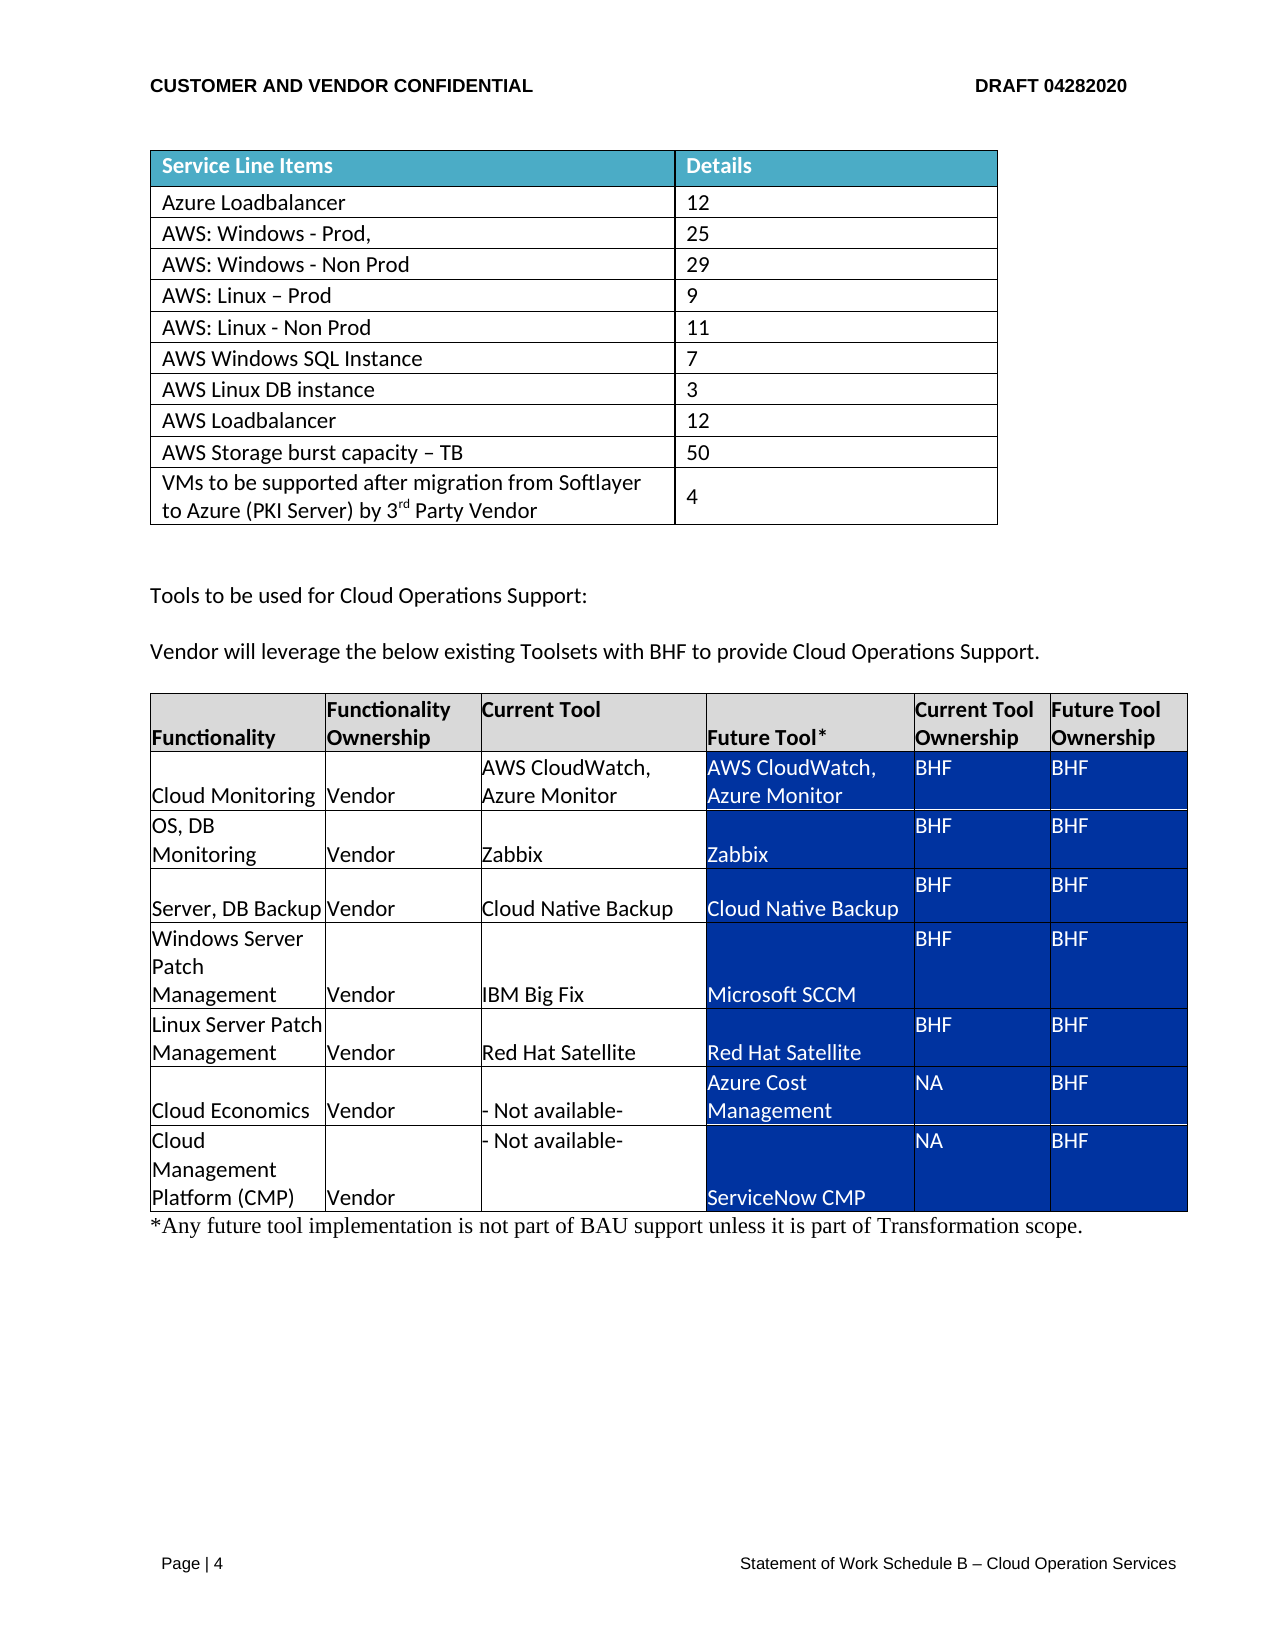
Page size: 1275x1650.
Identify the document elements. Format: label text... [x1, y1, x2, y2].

table_cell Red Hat Satellite [482, 1009, 706, 1066]
table_cell Red Hat Satellite [707, 1009, 914, 1066]
table_header Current Tool [482, 694, 706, 751]
table_cell Vendor [326, 1126, 481, 1211]
table_header Details [676, 151, 997, 186]
table_cell Vendor [326, 1009, 481, 1066]
table_cell Windows Server Patch Management [151, 923, 325, 1008]
table_header Current Tool Ownership [915, 694, 1050, 751]
table_cell 29 [676, 249, 997, 279]
table_cell BHF [1051, 869, 1187, 922]
table_cell BHF [1051, 811, 1187, 868]
table_cell NA [915, 1126, 1050, 1211]
table_cell Cloud Native Backup [482, 869, 706, 922]
table_cell BHF [1051, 1126, 1187, 1211]
table_cell AWS CloudWatch, Azure Monitor [707, 752, 914, 809]
table_cell Azure Cost Management [707, 1067, 914, 1124]
table_cell Linux Server Patch Management [151, 1009, 325, 1066]
table_cell BHF [915, 811, 1050, 868]
table_cell 12 [676, 187, 997, 217]
table_cell Vendor [326, 811, 481, 868]
table_cell Azure Loadbalancer [151, 187, 674, 217]
table_cell 9 [676, 280, 997, 311]
table_cell 11 [676, 312, 997, 342]
table_cell BHF [1051, 752, 1187, 809]
table_cell AWS: Windows - Prod, [151, 218, 674, 248]
table_cell BHF [915, 869, 1050, 922]
table_cell BHF [1051, 1067, 1187, 1124]
table_cell - Not available- [482, 1126, 706, 1211]
table_cell Cloud Monitoring [151, 752, 325, 809]
table_cell Vendor [326, 923, 481, 1008]
text Tools to be used for Cloud Operations Support: [150, 581, 1188, 609]
table_cell AWS: Linux – Prod [151, 280, 674, 311]
table_cell Cloud Native Backup [707, 869, 914, 922]
table_cell BHF [915, 923, 1050, 1008]
table_cell Cloud Management Platform (CMP) [151, 1126, 325, 1211]
table_cell Vendor [326, 752, 481, 809]
table_cell 4 [676, 468, 997, 524]
table_cell Zabbix [482, 811, 706, 868]
table_cell IBM Big Fix [482, 923, 706, 1008]
table_cell 12 [676, 405, 997, 436]
table_cell - Not available- [482, 1067, 706, 1124]
table_cell ServiceNow CMP [707, 1126, 914, 1211]
table_cell NA [915, 1067, 1050, 1124]
text *Any future tool implementation is not part of BAU support unless it is part of Transformation scope. [150, 1212, 1188, 1238]
table_cell AWS Loadbalancer [151, 405, 674, 436]
table_cell Microsoft SCCM [707, 923, 914, 1008]
table_cell OS, DB Monitoring [151, 811, 325, 868]
table_cell Server, DB Backup [151, 869, 325, 922]
table_cell BHF [915, 1009, 1050, 1066]
table_cell Zabbix [707, 811, 914, 868]
table_cell 50 [676, 437, 997, 467]
table_cell AWS: Linux - Non Prod [151, 312, 674, 342]
table_header Functionality Ownership [326, 694, 481, 751]
table_cell AWS Storage burst capacity – TB [151, 437, 674, 467]
table_header Service Line Items [151, 151, 674, 186]
table_header Future Tool* [707, 694, 914, 751]
table_cell AWS Linux DB instance [151, 374, 674, 404]
table_cell 3 [676, 374, 997, 404]
table_cell Cloud Economics [151, 1067, 325, 1124]
table_cell BHF [1051, 1009, 1187, 1066]
table_cell AWS Windows SQL Instance [151, 343, 674, 373]
table_cell 7 [676, 343, 997, 373]
table_cell Vendor [326, 869, 481, 922]
table_header Future Tool Ownership [1051, 694, 1187, 751]
table_cell VMs to be supported after migration from Softlayer to Azure (PKI Server) by 3rd Party Vendor [151, 468, 674, 524]
table_cell BHF [1051, 923, 1187, 1008]
table_cell BHF [915, 752, 1050, 809]
table_cell Vendor [326, 1067, 481, 1124]
table_cell 25 [676, 218, 997, 248]
table_header Functionality [151, 694, 325, 751]
table_cell AWS: Windows - Non Prod [151, 249, 674, 279]
text Vendor will leverage the below existing Toolsets with BHF to provide Cloud Operations Support. [150, 637, 1188, 665]
table_cell AWS CloudWatch, Azure Monitor [482, 752, 706, 809]
